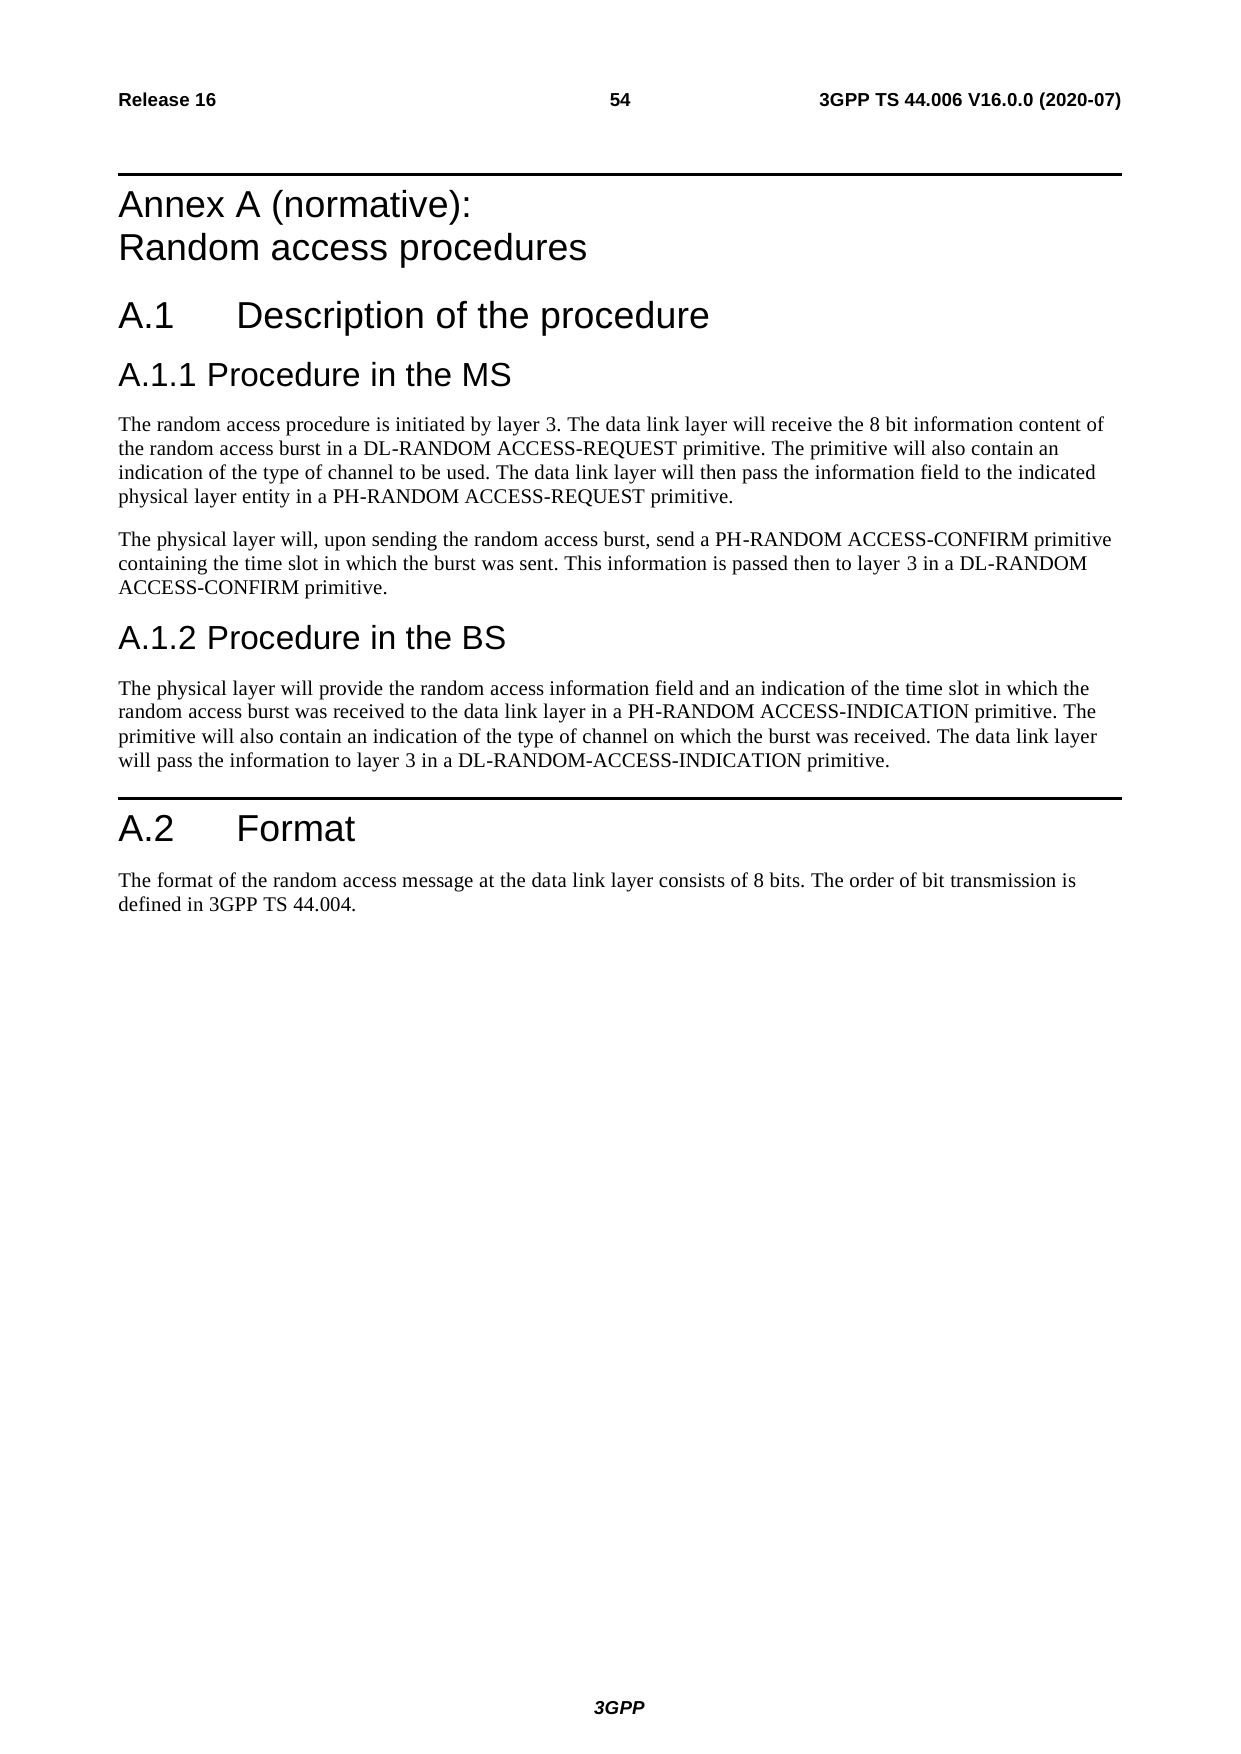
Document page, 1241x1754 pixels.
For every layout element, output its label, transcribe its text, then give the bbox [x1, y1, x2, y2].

subtitle A.1.1 Procedure in the MS [118, 355, 1122, 393]
subtitle A.1 Description of the procedure [118, 284, 1122, 336]
text The random access procedure is initiated by layer 3. The data link layer will receive the 8 bit information content of the random access burst in a DL-RANDOM ACCESS-REQUEST primitive. The primitive will also contain an indication of the type of channel to be used. The data link layer will then pass the information field to the indicated physical layer entity in a PH-RANDOM ACCESS-REQUEST primitive. [118, 412, 1122, 508]
subtitle A.2 Format [118, 800, 1122, 849]
subtitle Annex A (normative): Random access procedures [118, 176, 1122, 268]
subtitle A.1.2 Procedure in the BS [118, 618, 1122, 657]
text The format of the random access message at the data link layer consists of 8 bits. The order of bit transmission is defined in 3GPP TS 44.004. [118, 868, 1122, 916]
text The physical layer will provide the random access information field and an indication of the time slot in which the random access burst was received to the data link layer in a PH-RANDOM ACCESS-INDICATION primitive. The primitive will also contain an indication of the type of channel on which the burst was received. The data link layer will pass the information to layer 3 in a DL-RANDOM-ACCESS-INDICATION primitive. [118, 675, 1122, 772]
text The physical layer will, upon sending the random access burst, send a PH-RANDOM ACCESS-CONFIRM primitive containing the time slot in which the burst was sent. This information is passed then to layer 3 in a DL-RANDOM ACCESS-CONFIRM primitive. [118, 527, 1122, 599]
